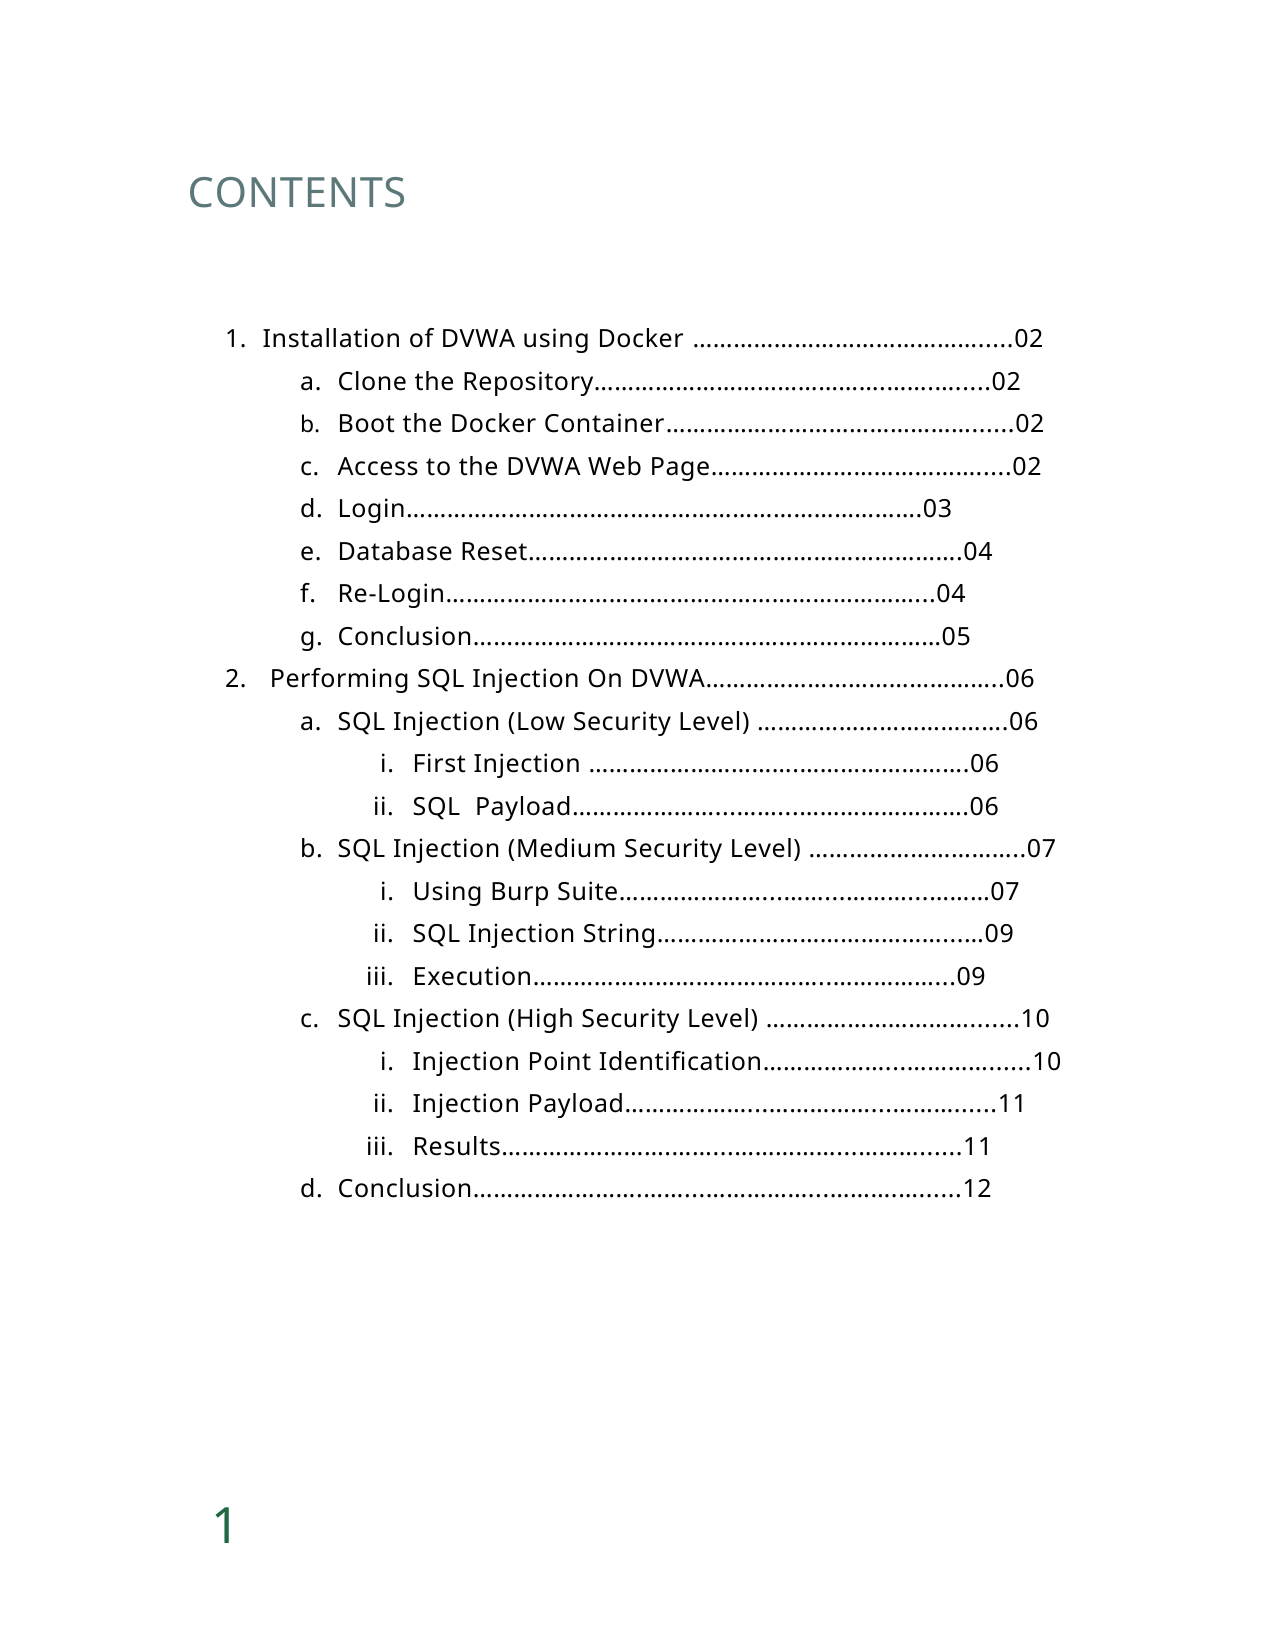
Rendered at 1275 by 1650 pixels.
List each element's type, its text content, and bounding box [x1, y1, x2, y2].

list Conclusion…………………….……...……………...……….…......12 [300, 1171, 1087, 1205]
list ​ Performing SQL Injection On DVWA……………………………………..06 [225, 661, 1087, 695]
list …………………………………….....02 [225, 321, 1087, 355]
list Execution……………………………………..……………...09 [394, 958, 1087, 993]
list Clone the Repository…………………………………….…….….....02 [300, 363, 1087, 398]
list SQL Injection (Medium Security Level) …………………………..07 [300, 831, 1087, 865]
list Boot the Docker Container………………………………………......02 [300, 406, 1087, 440]
list Injection Payload………………...……………...………......11 [394, 1086, 1087, 1120]
list Injection Point Identification………………...…………......10 [394, 1043, 1087, 1078]
list First Injection ………………………….…………………….06 [394, 746, 1087, 780]
list SQL Payload…………………...……...…………………….06 [394, 788, 1087, 823]
list Login………………………………………………………………….03 [300, 491, 1087, 525]
list Re-Login……………………………………………………………...04 [300, 576, 1087, 610]
list SQL Injection (Low Security Level) ……………………………….06 [300, 703, 1087, 738]
list Conclusion……………………………………………………………05 [300, 618, 1087, 653]
list SQL Injection (High Security Level) ………………………….......10 [300, 1001, 1087, 1035]
list Database Reset……………………………………………………….04 [300, 533, 1087, 568]
list Results…………………….……...……………...………......11 [394, 1128, 1087, 1163]
subtitle Contents [187, 162, 1087, 290]
list Using Burp Suite…………………...……...………...………07 [394, 873, 1087, 908]
list SQL Injection String……………………………………...…09 [394, 916, 1087, 950]
list Access to the DVWA Web Page………………………………….....02 [300, 448, 1087, 483]
